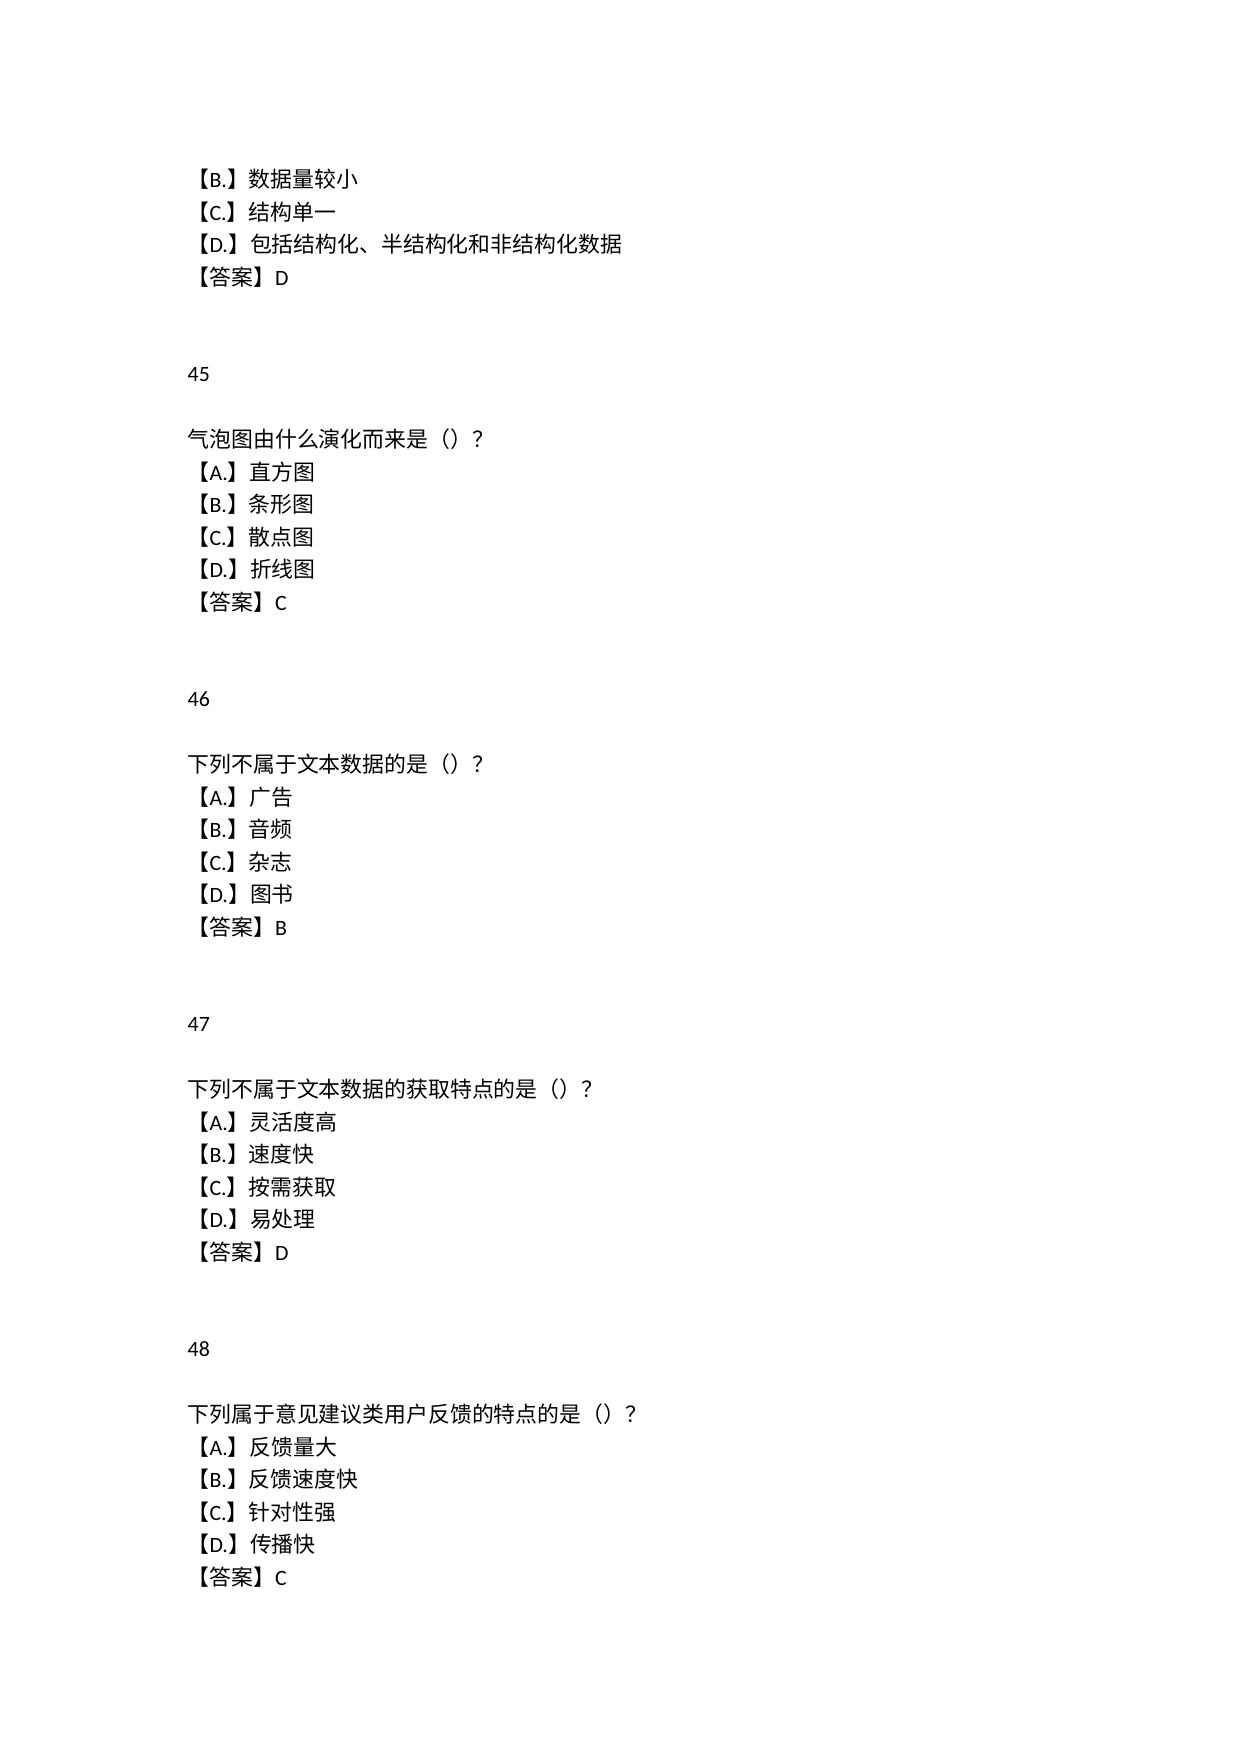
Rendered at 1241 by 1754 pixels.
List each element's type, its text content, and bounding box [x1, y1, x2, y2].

text 45 [187, 357, 1053, 389]
text 【C.】结构单一 [187, 194, 1053, 227]
text 下列不属于文本数据的获取特点的是（）？ [187, 1072, 1053, 1104]
text 【答案】D [187, 259, 1053, 292]
text 【B.】音频 [187, 812, 1053, 844]
text 【D.】易处理 [187, 1202, 1053, 1234]
text 【C.】按需获取 [187, 1169, 1053, 1202]
text 【答案】C [187, 584, 1053, 617]
text 【D.】传播快 [187, 1527, 1053, 1559]
text 下列不属于文本数据的是（）？ [187, 747, 1053, 779]
text 【答案】D [187, 1234, 1053, 1267]
text 【A.】广告 [187, 779, 1053, 812]
text 气泡图由什么演化而来是（）？ [187, 422, 1053, 454]
text 【A.】直方图 [187, 454, 1053, 487]
text 【D.】包括结构化、半结构化和非结构化数据 [187, 227, 1053, 259]
text 【A.】反馈量大 [187, 1429, 1053, 1462]
text 【C.】针对性强 [187, 1494, 1053, 1527]
text 【C.】杂志 [187, 844, 1053, 877]
text 【A.】灵活度高 [187, 1104, 1053, 1137]
text 【C.】散点图 [187, 519, 1053, 552]
text 【D.】折线图 [187, 552, 1053, 584]
text 48 [187, 1332, 1053, 1364]
text 【B.】数据量较小 [187, 162, 1053, 194]
text 【B.】反馈速度快 [187, 1462, 1053, 1494]
text 47 [187, 1007, 1053, 1039]
text 下列属于意见建议类用户反馈的特点的是（）？ [187, 1397, 1053, 1429]
text 【答案】B [187, 909, 1053, 942]
text 46 [187, 682, 1053, 714]
text 【B.】条形图 [187, 487, 1053, 519]
text 【答案】C [187, 1559, 1053, 1592]
text 【B.】速度快 [187, 1137, 1053, 1169]
text 【D.】图书 [187, 877, 1053, 909]
